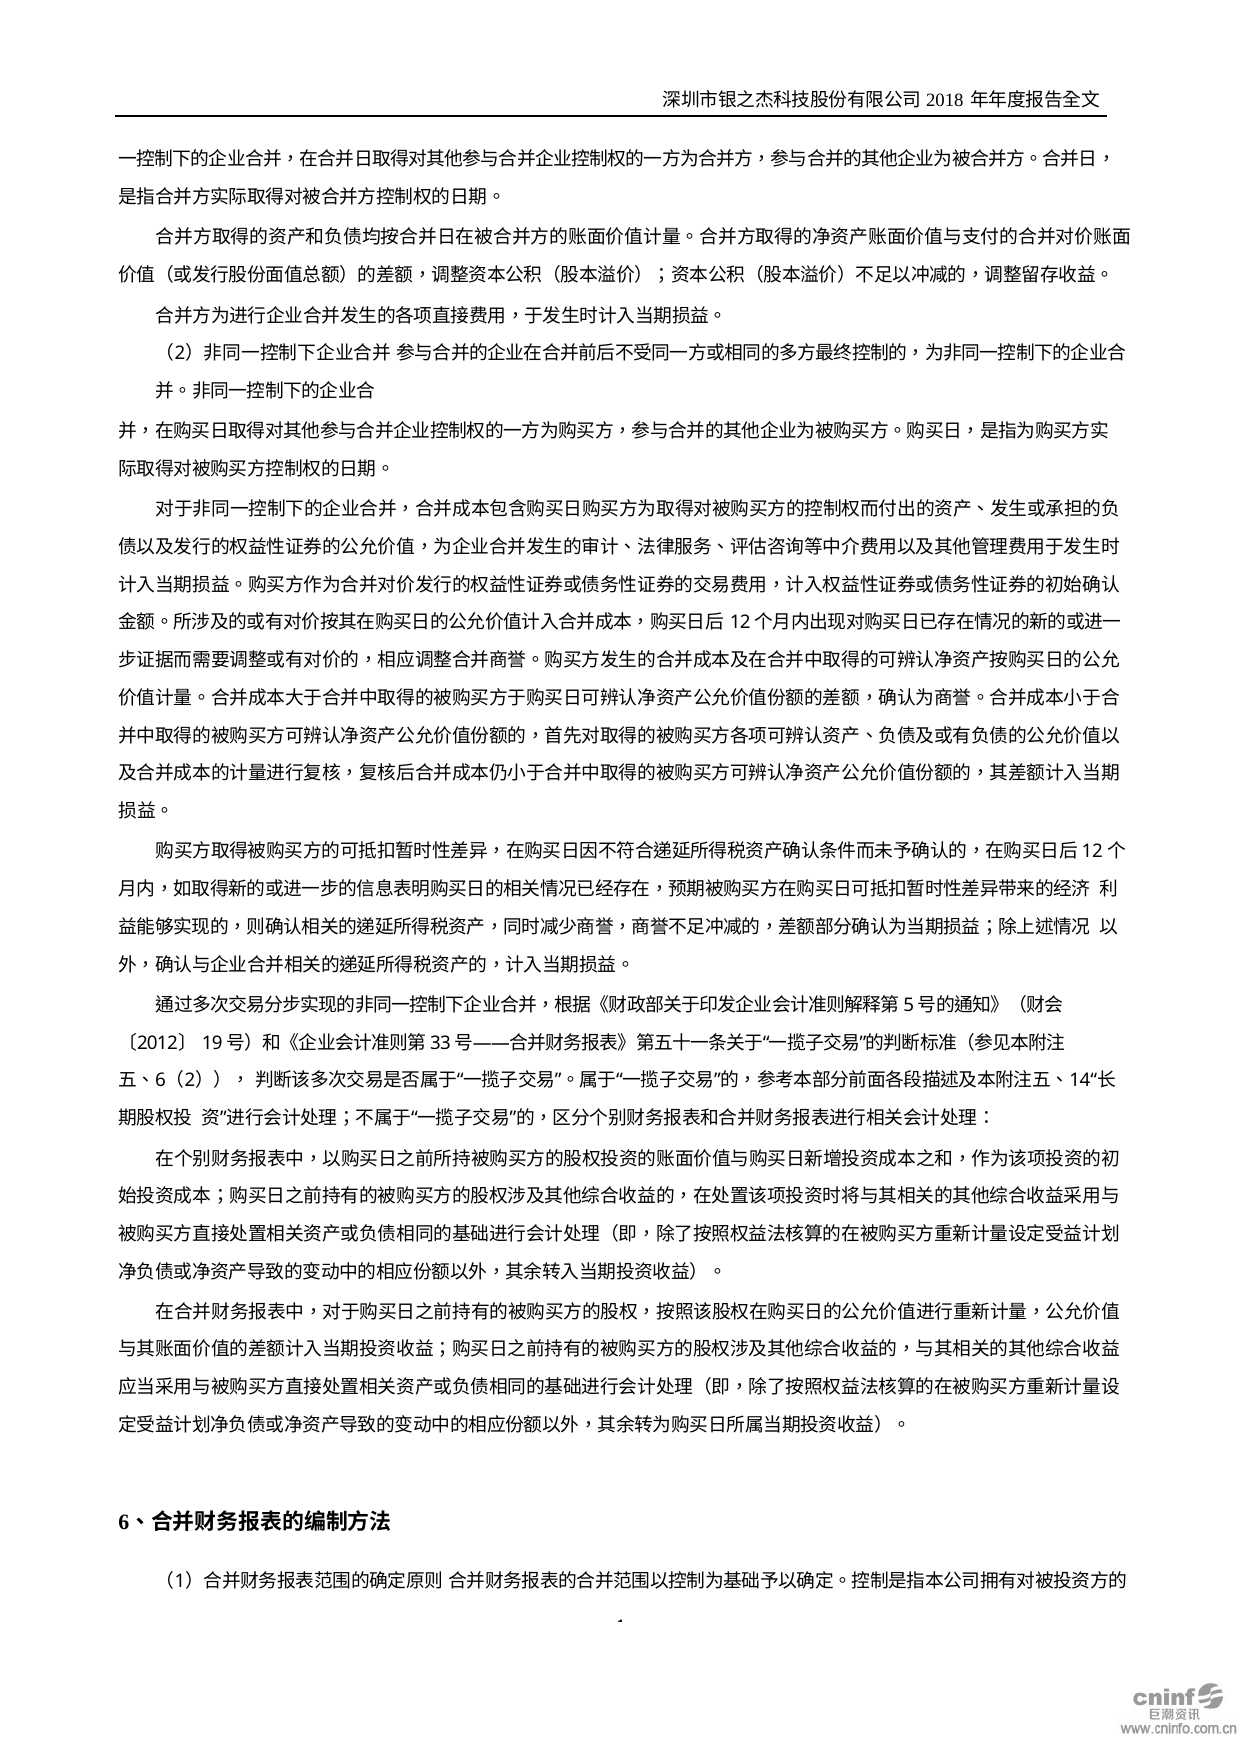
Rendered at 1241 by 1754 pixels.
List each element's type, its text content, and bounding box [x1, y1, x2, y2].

text （2）非同一控制下企业合并 参与合并的企业在合并前后不受同一方或相同的多方最终控制的，为非同一控制下的企业合并。非同一控制下的企业合 [156, 339, 1130, 403]
text 在个别财务报表中，以购买日之前所持被购买方的股权投资的账面价值与购买日新增投资成本之和，作为该项投资的初 始投资成本；购买日之前持有的被购买方的股权涉及其他综合收益的，在处置该项投资时将与其相关的其他综合收益采用与 被购买方直接处置相关资产或负债相同的基础进行会计处理（即，除了按照权益法核算的在被购买方重新计量设定受益计划 净负债或净资产导致的变动中的相应份额以外，其余转入当期投资收益）。 [118, 1145, 1123, 1283]
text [156, 1567, 1130, 1593]
text 购买方取得被购买方的可抵扣暂时性差异，在购买日因不符合递延所得税资产确认条件而未予确认的，在购买日后12 个月内，如取得新的或进一步的信息表明购买日的相关情况已经存在，预期被购买方在购买日可抵扣暂时性差异带来的经济 利益能够实现的，则确认相关的递延所得税资产，同时减少商誉，商誉不足冲减的，差额部分确认为当期损益；除上述情况 以外，确认与企业合并相关的递延所得税资产的，计入当期损益。 [118, 838, 1130, 976]
text 对于非同一控制下的企业合并，合并成本包含购买日购买方为取得对被购买方的控制权而付出的资产、发生或承担的负 债以及发行的权益性证券的公允价值，为企业合并发生的审计、法律服务、评估咨询等中介费用以及其他管理费用于发生时 计入当期损益。购买方作为合并对价发行的权益性证券或债务性证券的交易费用，计入权益性证券或债务性证券的初始确认 金额。所涉及的或有对价按其在购买日的公允价值计入合并成本，购买日后12个月内出现对购买日已存在情况的新的或进一 步证据而需要调整或有对价的，相应调整合并商誉。购买方发生的合并成本及在合并中取得的可辨认净资产按购买日的公允 价值计量。合并成本大于合并中取得的被购买方于购买日可辨认净资产公允价值份额的差额，确认为商誉。合并成本小于合 并中取得的被购买方可辨认净资产公允价值份额的，首先对取得的被购买方各项可辨认资产、负债及或有负债的公允价值以 及合并成本的计量进行复核，复核后合并成本仍小于合并中取得的被购买方可辨认净资产公允价值份额的，其差额计入当期 损益。 [118, 496, 1123, 823]
picture [1115, 1680, 1240, 1737]
text 并，在购买日取得对其他参与合并企业控制权的一方为购买方，参与合并的其他企业为被购买方。购买日，是指为购买方实 际取得对被购买方控制权的日期。 [118, 417, 1130, 481]
text 合并方取得的资产和负债均按合并日在被合并方的账面价值计量。合并方取得的净资产账面价值与支付的合并对价账面 价值（或发行股份面值总额）的差额，调整资本公积（股本溢价）；资本公积（股本溢价）不足以冲减的，调整留存收益。 [118, 224, 1131, 287]
text 合并方为进行企业合并发生的各项直接费用，于发生时计入当期损益。 [156, 302, 1130, 327]
text 通过多次交易分步实现的非同一控制下企业合并，根据《财政部关于印发企业会计准则解释第5号的通知》（财会〔2012〕 19号）和《企业会计准则第33号——合并财务报表》第五十一条关于“一揽子交易”的判断标准（参见本附注五、6（2））， 判断该多次交易是否属于“一揽子交易”。属于“一揽子交易”的，参考本部分前面各段描述及本附注五、14“长期股权投 资”进行会计处理；不属于“一揽子交易”的，区分个别财务报表和合并财务报表进行相关会计处理： [118, 991, 1133, 1130]
text 一控制下的企业合并，在合并日取得对其他参与合并企业控制权的一方为合并方，参与合并的其他企业为被合并方。合并日， 是指合并方实际取得对被合并方控制权的日期。 [118, 146, 1130, 209]
subtitle 6、合并财务报表的编制方法 [118, 1506, 1130, 1536]
text 在合并财务报表中，对于购买日之前持有的被购买方的股权，按照该股权在购买日的公允价值进行重新计量，公允价值 与其账面价值的差额计入当期投资收益；购买日之前持有的被购买方的股权涉及其他综合收益的，与其相关的其他综合收益 应当采用与被购买方直接处置相关资产或负债相同的基础进行会计处理（即，除了按照权益法核算的在被购买方重新计量设 定受益计划净负债或净资产导致的变动中的相应份额以外，其余转为购买日所属当期投资收益）。 [118, 1298, 1123, 1437]
